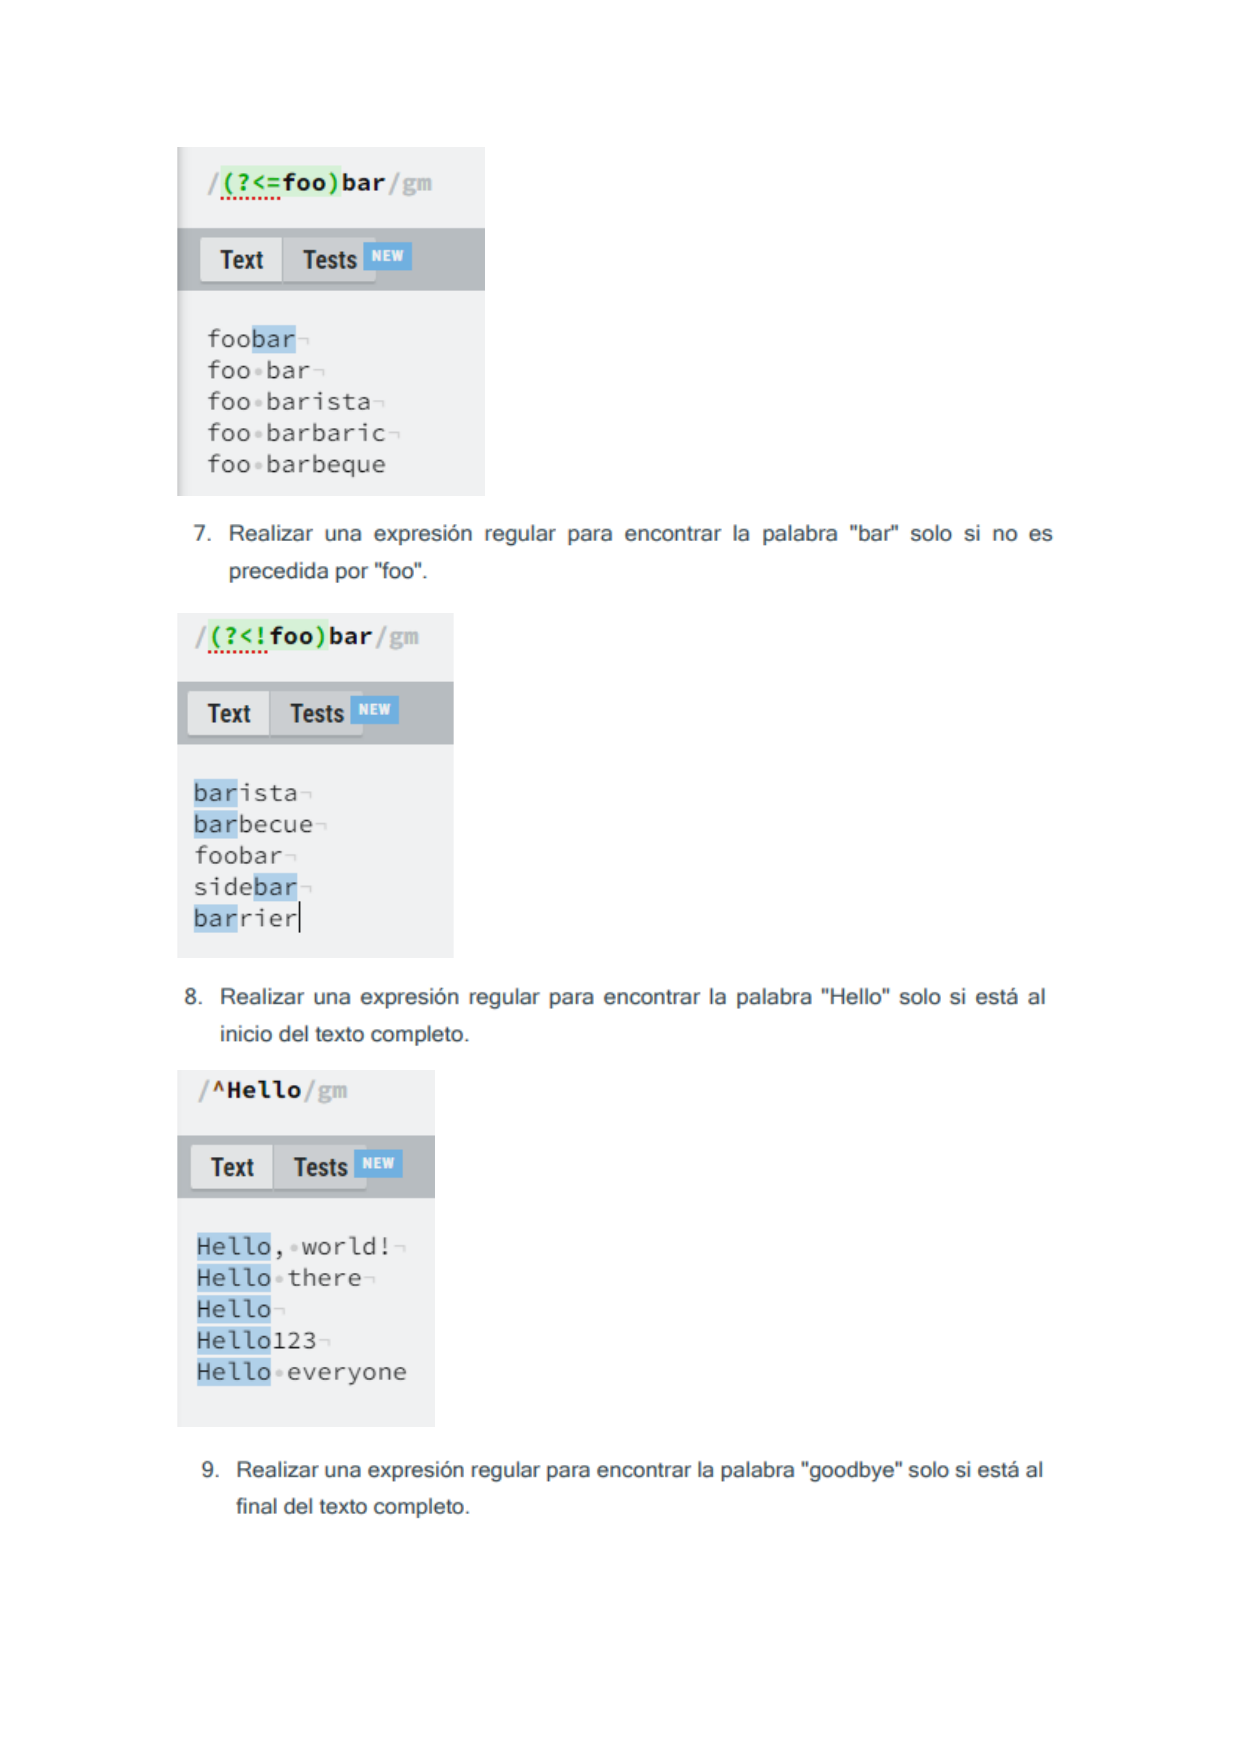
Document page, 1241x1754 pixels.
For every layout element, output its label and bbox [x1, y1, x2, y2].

picture [177, 147, 485, 496]
picture [177, 515, 1063, 595]
picture [177, 1070, 435, 1427]
picture [177, 1445, 1063, 1530]
picture [177, 613, 454, 958]
picture [177, 976, 1063, 1052]
